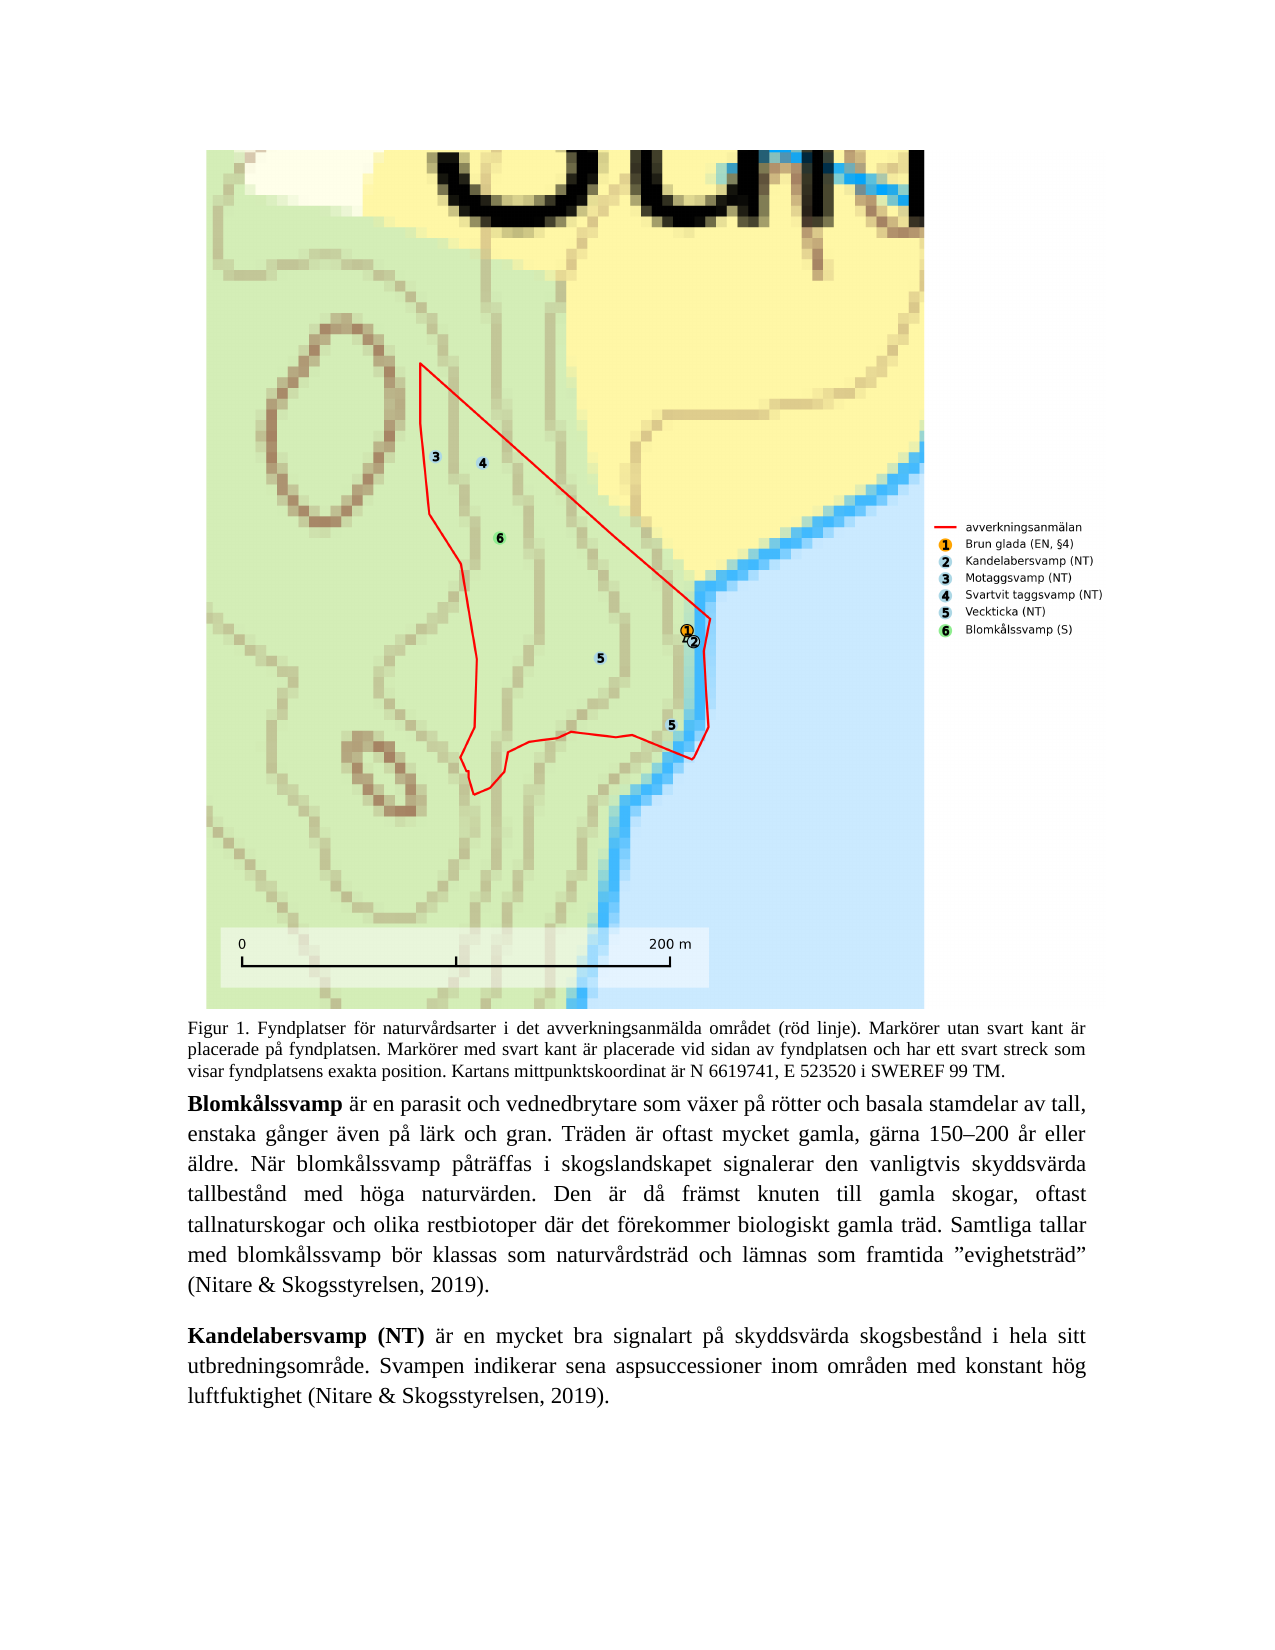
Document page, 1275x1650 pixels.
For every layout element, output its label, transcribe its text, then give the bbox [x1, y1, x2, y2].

text Kandelabersvamp (NT) är en mycket bra signalart på skyddsvärda skogsbestånd i hela sitt utbredningsområde. Svampen indikerar sena aspsuccessioner inom områden med konstant hög luftfuktighet (Nitare & Skogsstyrelsen, 2019). [187, 1322, 1087, 1409]
text Blomkålssvamp är en parasit och vednedbrytare som växer på rötter och basala stamdelar av tall, enstaka gånger även på lärk och gran. Träden är oftast mycket gamla, gärna 150–200 år eller äldre. När blomkålssvamp påträffas i skogslandskapet signalerar den vanligtvis skyddsvärda tallbestånd med höga naturvärden. Den är då främst knuten till gamla skogar, oftast tallnaturskogar och olika restbiotoper där det förekommer biologiskt gamla träd. Samtliga tallar med blomkålssvamp bör klassas som naturvårdsträd och lämnas som framtida ”evighetsträd” (Nitare & Skogsstyrelsen, 2019). [187, 1090, 1087, 1297]
picture [206, 150, 1107, 1009]
text Figur 1. Fyndplatser för naturvårdsarter i det avverkningsanmälda området (röd linje). Markörer utan svart kant är placerade på fyndplatsen. Markörer med svart kant är placerade vid sidan av fyndplatsen och har ett svart streck som visar fyndplatsens exakta position. Kartans mittpunktskoordinat är N 6619741, E 523520 i SWEREF 99 TM. [187, 1017, 1087, 1081]
